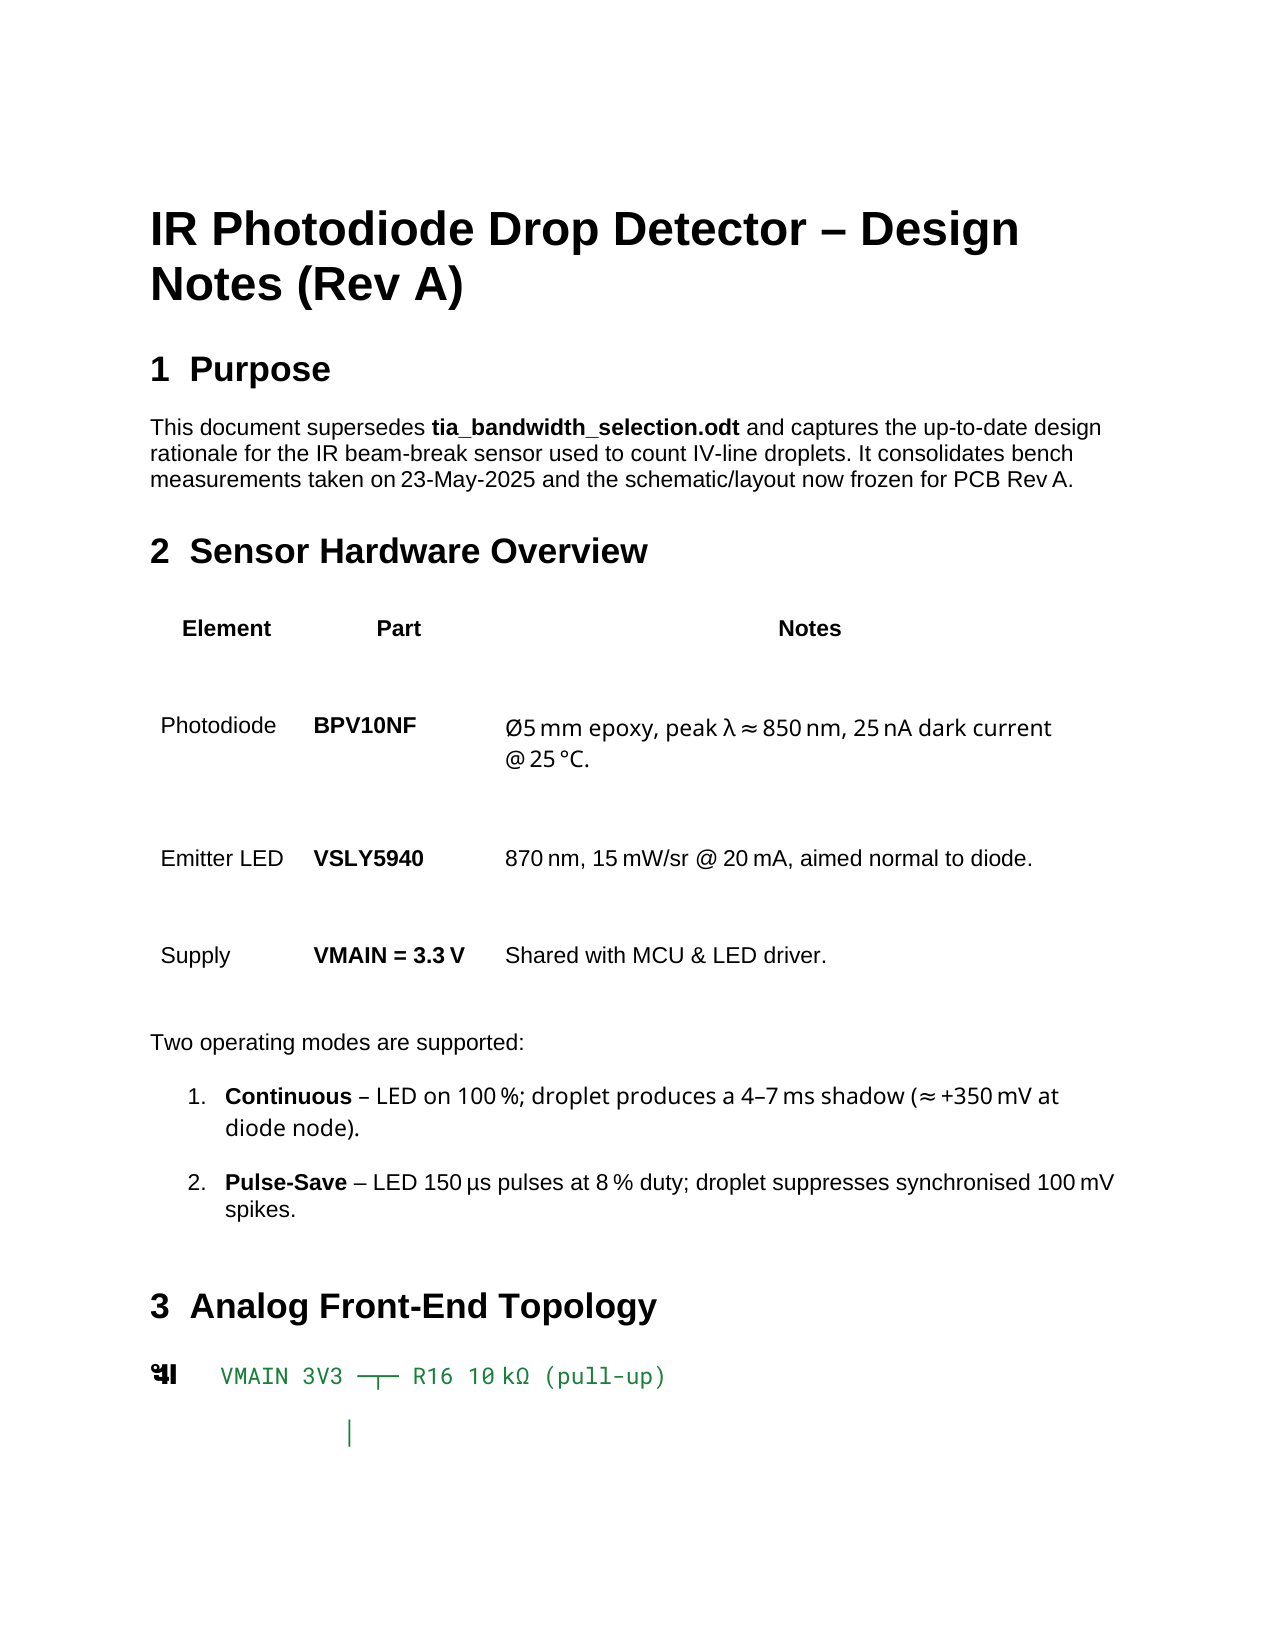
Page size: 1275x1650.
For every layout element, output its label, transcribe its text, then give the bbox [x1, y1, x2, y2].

list Pulse‑Save – LED 150 µs pulses at 8 % duty; droplet suppresses synchronised 100 mV spikes. [187, 1169, 1125, 1248]
subtitle 3 Analog Front‑End Topology [150, 1286, 1125, 1326]
table_header Element [150, 579, 303, 676]
table_cell Ø5 mm epoxy, peak λ ≈ 850 nm, 25 nA dark current @ 25 °C. [495, 676, 1125, 809]
table_cell Shared with MCU & LED driver. [495, 907, 1125, 1004]
table_cell Emitter LED [150, 810, 303, 907]
table_cell BPV10NF [303, 676, 494, 809]
text │ [150, 1417, 1125, 1448]
subtitle 1 Purpose [150, 348, 1125, 388]
text Two operating modes are supported: [150, 1029, 1125, 1055]
table_header Part [303, 579, 494, 676]
table_cell 870 nm, 15 mW/sr @ 20 mA, aimed normal to diode. [495, 810, 1125, 907]
table_cell VSLY5940 [303, 810, 494, 907]
list Continuous – LED on 100 %; droplet produces a 4–7 ms shadow (≈ +350 mV at diode node). [187, 1080, 1125, 1169]
table_header Notes [495, 579, 1125, 676]
text This document supersedes tia_bandwidth_selection.odt and captures the up‑to‑date design rationale for the IR beam‑break sensor used to count IV‑line droplets. It consolidates bench measurements taken on 23‑May‑2025 and the schematic/layout now frozen for PCB Rev A. [150, 413, 1125, 492]
text  VMAIN 3V3 ─┬─ R16 10 kΩ (pull‑up) [150, 1351, 1125, 1392]
table_cell Photodiode [150, 676, 303, 809]
table_cell Supply [150, 907, 303, 1004]
subtitle IR Photodiode Drop Detector – Design Notes (Rev A) [150, 200, 1125, 310]
subtitle 2 Sensor Hardware Overview [150, 530, 1125, 571]
table_cell VMAIN = 3.3 V [303, 907, 494, 1004]
